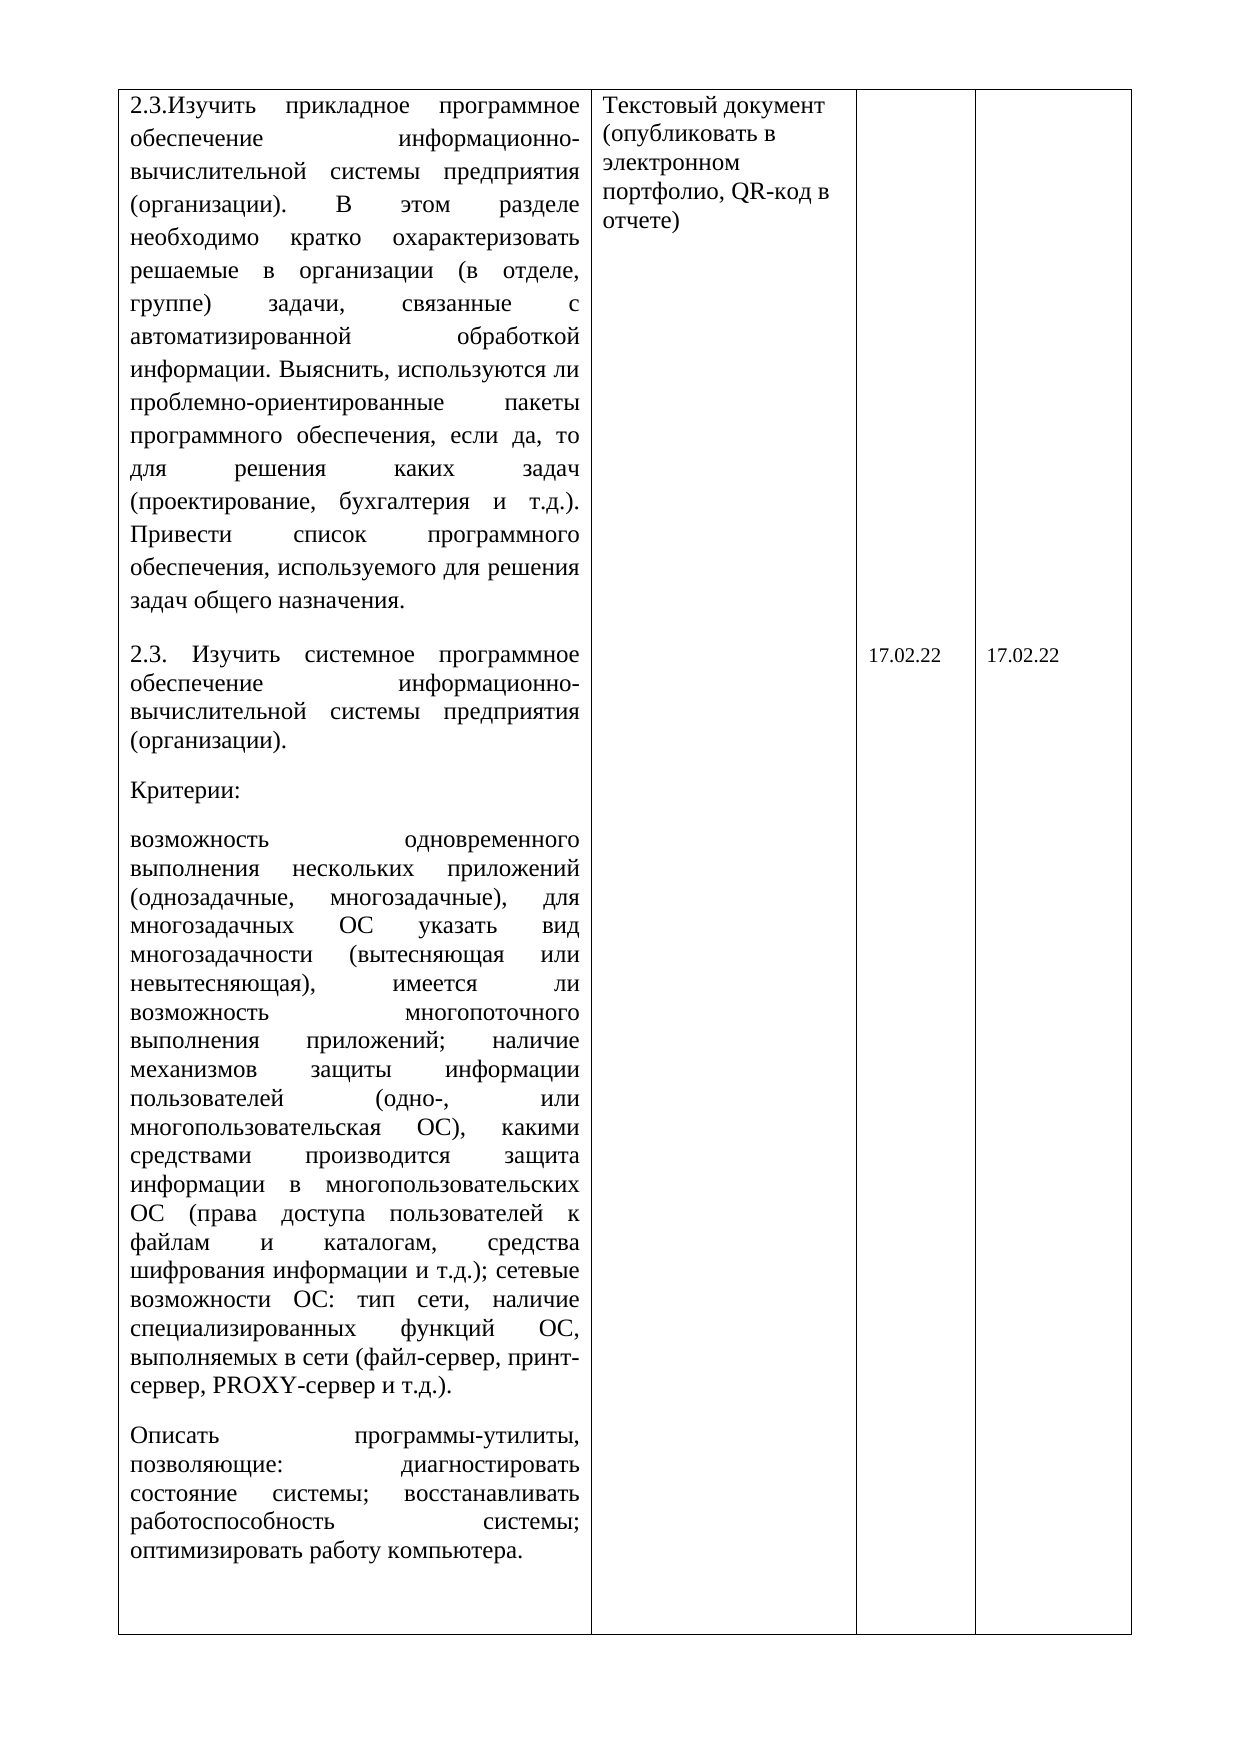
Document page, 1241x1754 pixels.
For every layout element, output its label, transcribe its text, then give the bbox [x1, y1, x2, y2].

table_cell 2.3.Изучить прикладное программное обеспечение информационно-вычислительной системы предприятия (организации). В этом разделе необходимо кратко охарактеризовать решаемые в организации (в отделе, группе) задачи, связанные с автоматизированной обработкой информации. Выяснить, используются ли проблемно-ориентированные пакеты программного обеспечения, если да, то для решения каких задач (проектирование, бухгалтерия и т.д.). Привести список программного обеспечения, используемого для решения задач общего назначения. 2.3. Изучить системное программное обеспечение информационно-вычислительной системы предприятия (организации). Критерии: возможность одновременного выполнения нескольких приложений (однозадачные, многозадачные), для многозадачных ОС указать вид многозадачности (вытесняющая или невытесняющая), имеется ли возможность многопоточного выполнения приложений; наличие механизмов защиты информации пользователей (одно-, или многопользовательская ОС), какими средствами производится защита информации в многопользовательских ОС (права доступа пользователей к файлам и каталогам, средства шифрования информации и т.д.); сетевые возможности ОС: тип сети, наличие специализированных функций ОС, выполняемых в сети (файл-сервер, принт-сервер, PROXY-сервер и т.д.). Описать программы-утилиты, позволяющие: диагностировать состояние системы; восстанавливать работоспособность системы; оптимизировать работу компьютера. [119, 90, 591, 1634]
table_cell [592, 90, 856, 1634]
table_cell 17.02.22 [857, 90, 975, 1634]
table_cell 17.02.22 [976, 90, 1131, 1634]
